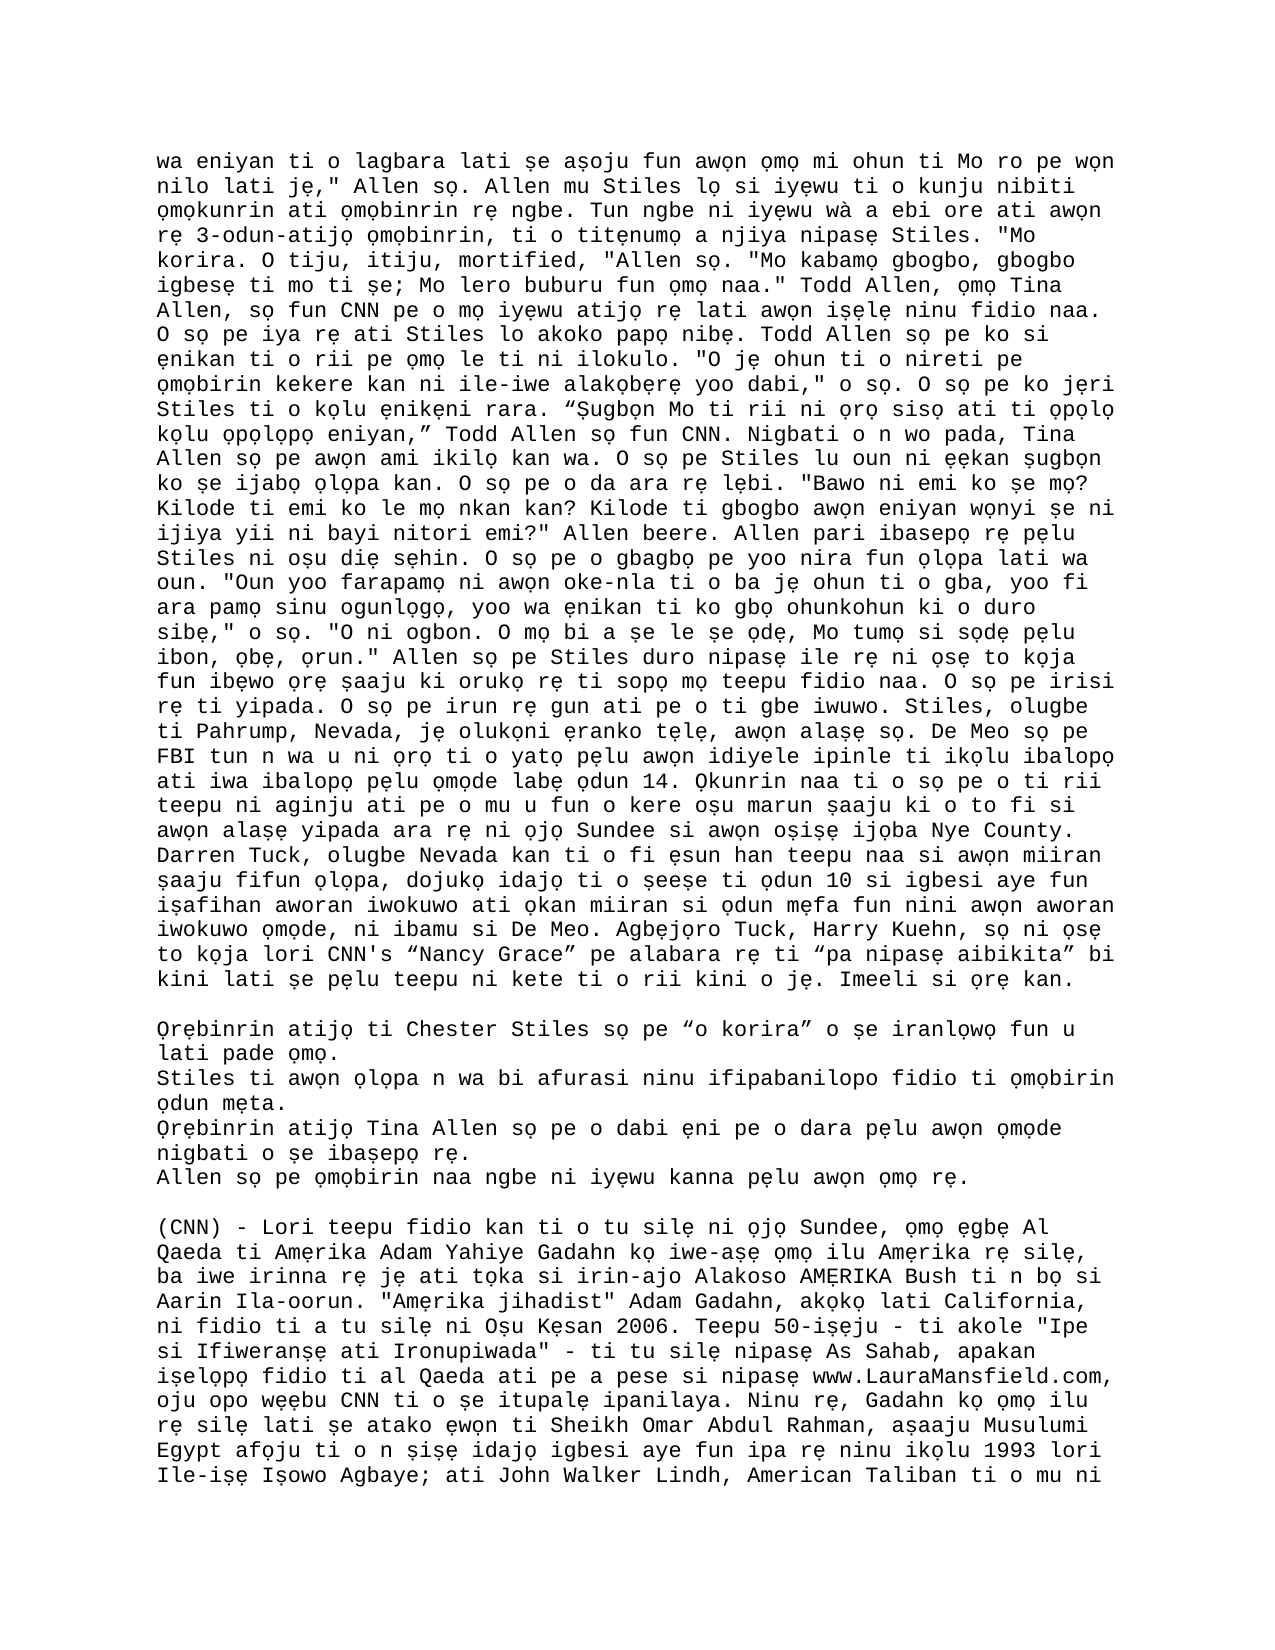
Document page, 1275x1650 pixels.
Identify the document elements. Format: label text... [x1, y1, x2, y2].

text Allen sọ pe ọmọbirin naa ngbe ni iyẹwu kanna pẹlu awọn ọmọ rẹ. [156, 1166, 1118, 1191]
text Stiles ti awọn ọlọpa n wa bi afurasi ninu ifipabanilopo fidio ti ọmọbirin ọdun mẹta. [156, 1067, 1118, 1117]
text Ọrẹbinrin atijọ Tina Allen sọ pe o dabi ẹni pe o dara pẹlu awọn ọmọde nigbati o ṣe ibaṣepọ rẹ. [156, 1117, 1118, 1166]
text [156, 150, 1118, 993]
text Ọrẹbinrin atijọ ti Chester Stiles sọ pe “o korira” o ṣe iranlọwọ fun u lati pade ọmọ. [156, 1018, 1118, 1067]
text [156, 1216, 1118, 1489]
